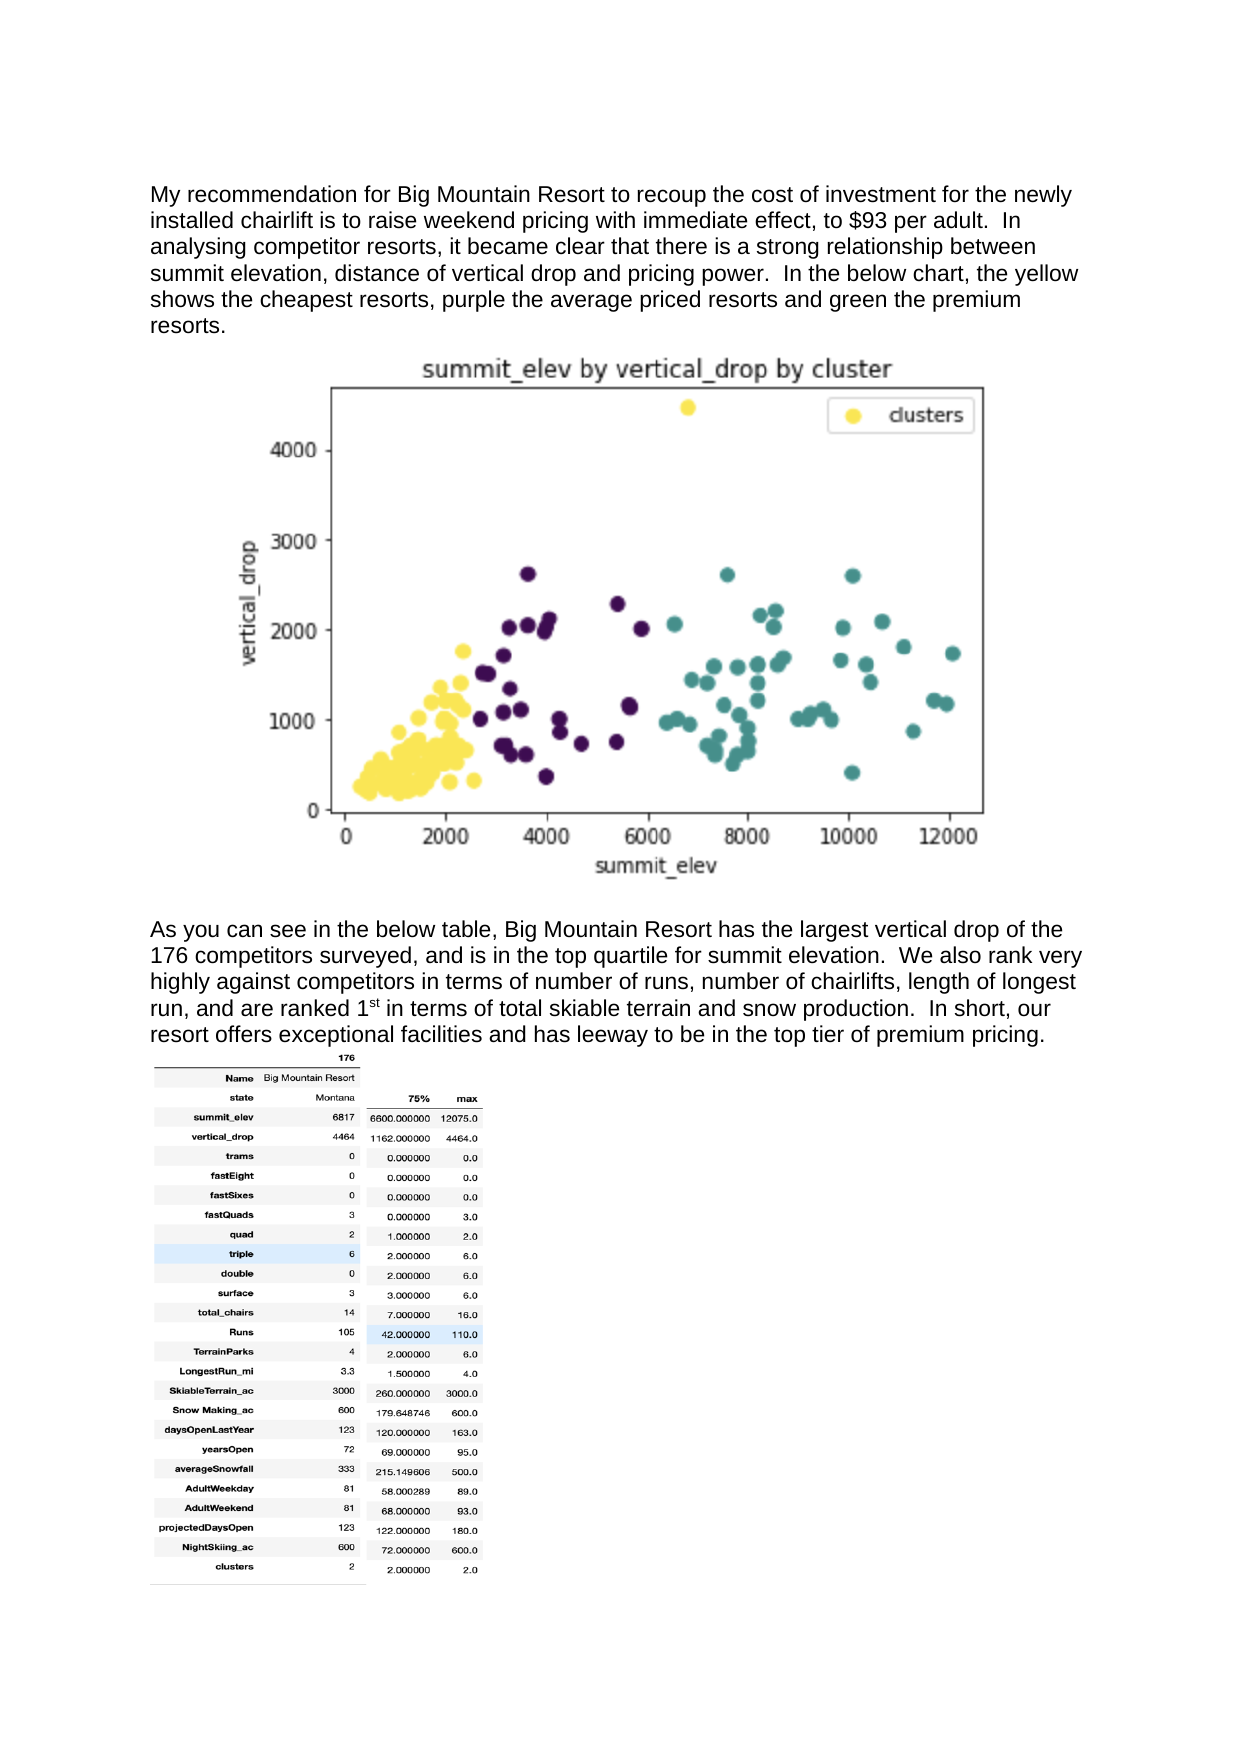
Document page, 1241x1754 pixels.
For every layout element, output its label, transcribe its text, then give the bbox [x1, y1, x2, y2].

text As you can see in the below table, Big Mountain Resort has the largest vertical drop of the 176 competitors surveyed, and is in the top quartile for summit elevation. We also rank very highly against competitors in terms of number of runs, number of chairlifts, length of longest run, and are ranked 1st in terms of total skiable terrain and snow production. In short, our resort offers exceptional facilities and has leeway to be in the top tier of premium pricing. [150, 916, 1090, 1047]
text My recommendation for Big Mountain Resort to recoup the cost of investment for the newly installed chairlift is to raise weekend pricing with immediate effect, to $93 per adult. In analysing competitor resorts, it became clear that there is a strong relationship between summit elevation, distance of vertical drop and pricing power. In the below chart, the yellow shows the cheapest resorts, purple the average priced resorts and green the premium resorts. [150, 181, 1090, 338]
picture [150, 1047, 504, 1585]
picture [150, 338, 1090, 890]
